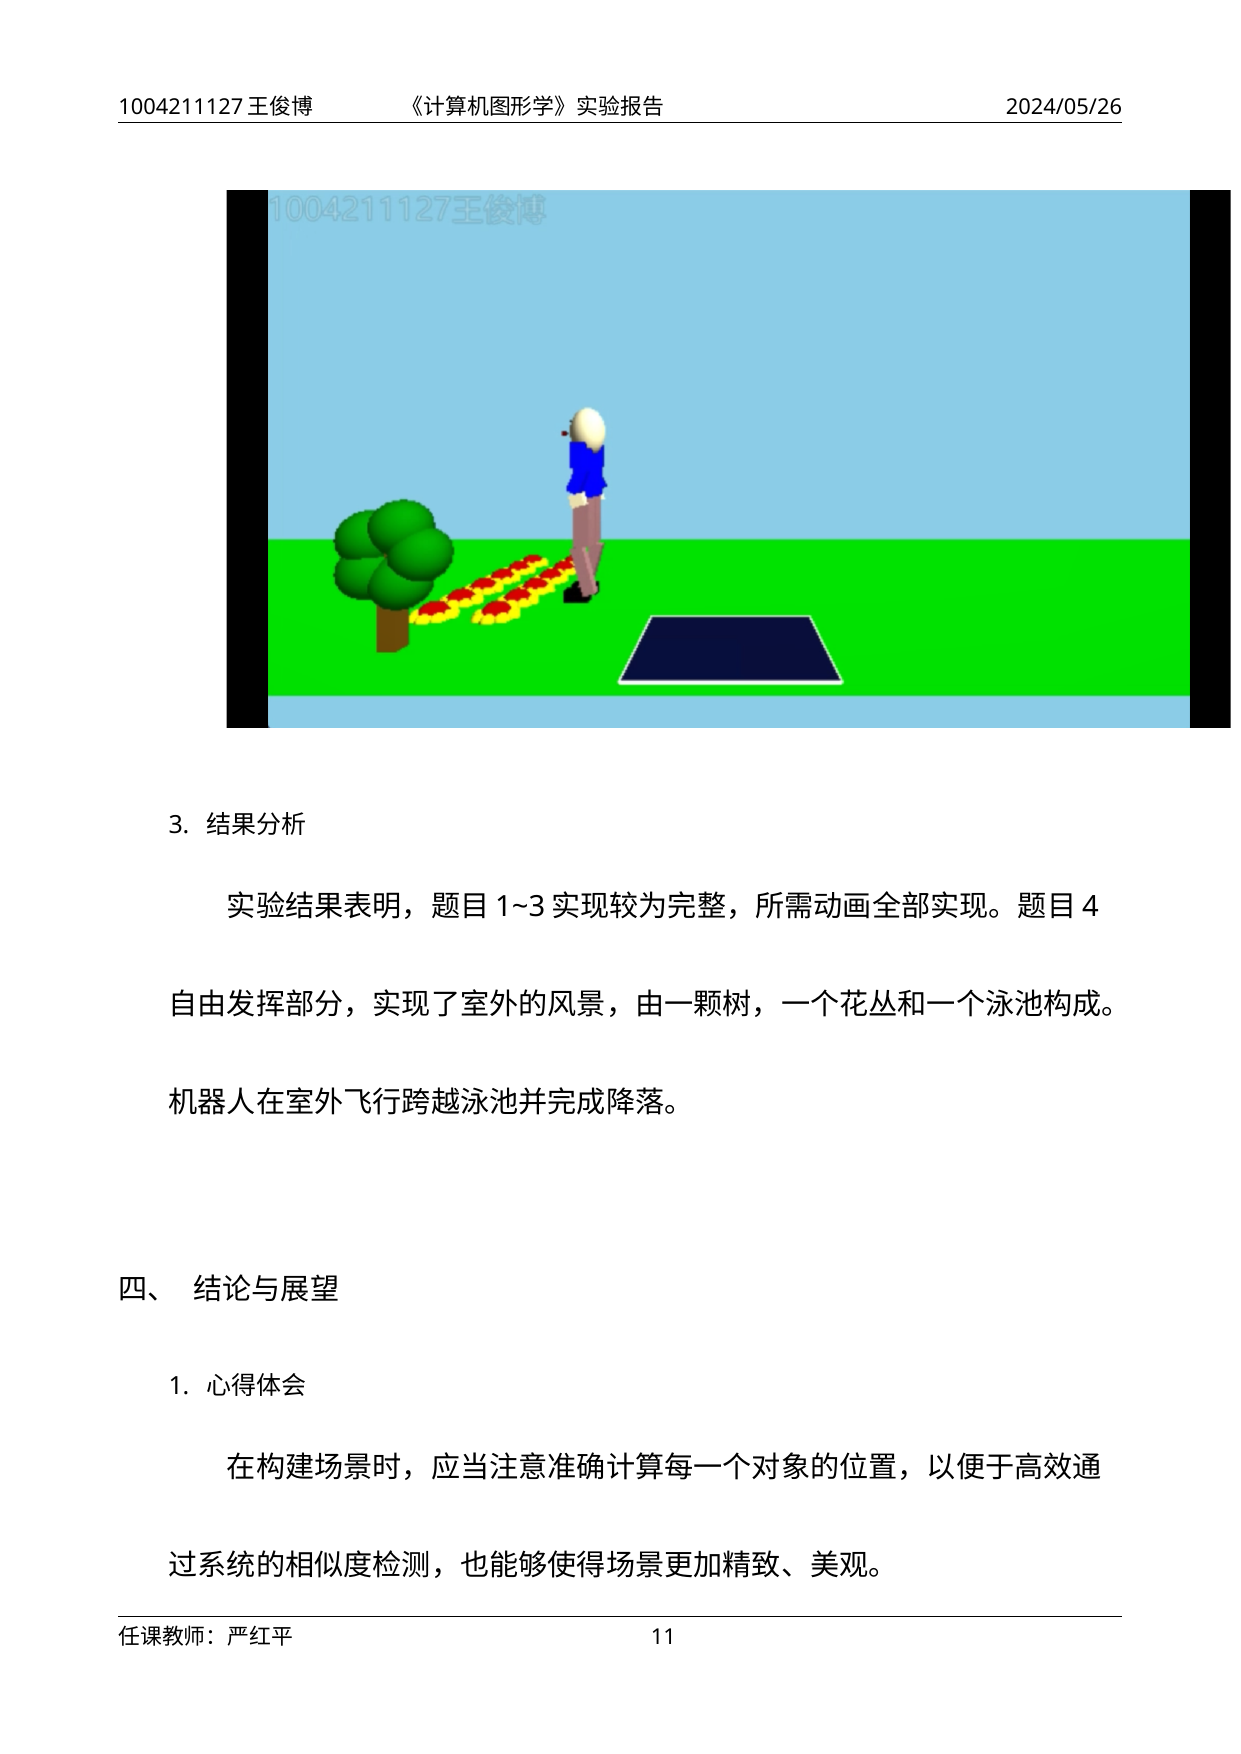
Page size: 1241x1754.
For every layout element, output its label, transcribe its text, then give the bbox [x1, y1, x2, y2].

picture [226, 190, 1231, 728]
text 在构建场景时，应当注意准确计算每一个对象的位置，以便于高效通过系统的相似度检测，也能够使得场景更加精致、美观。 [168, 1433, 1122, 1595]
list 心得体会 [168, 1351, 1122, 1416]
list 结论与展望 [118, 1254, 1122, 1319]
list 结果分析 [168, 791, 1122, 856]
text 实验结果表明，题目1~3实现较为完整，所需动画全部实现。题目4自由发挥部分，实现了室外的风景，由一颗树，一个花丛和一个泳池构成。机器人在室外飞行跨越泳池并完成降落。 [168, 872, 1122, 1132]
